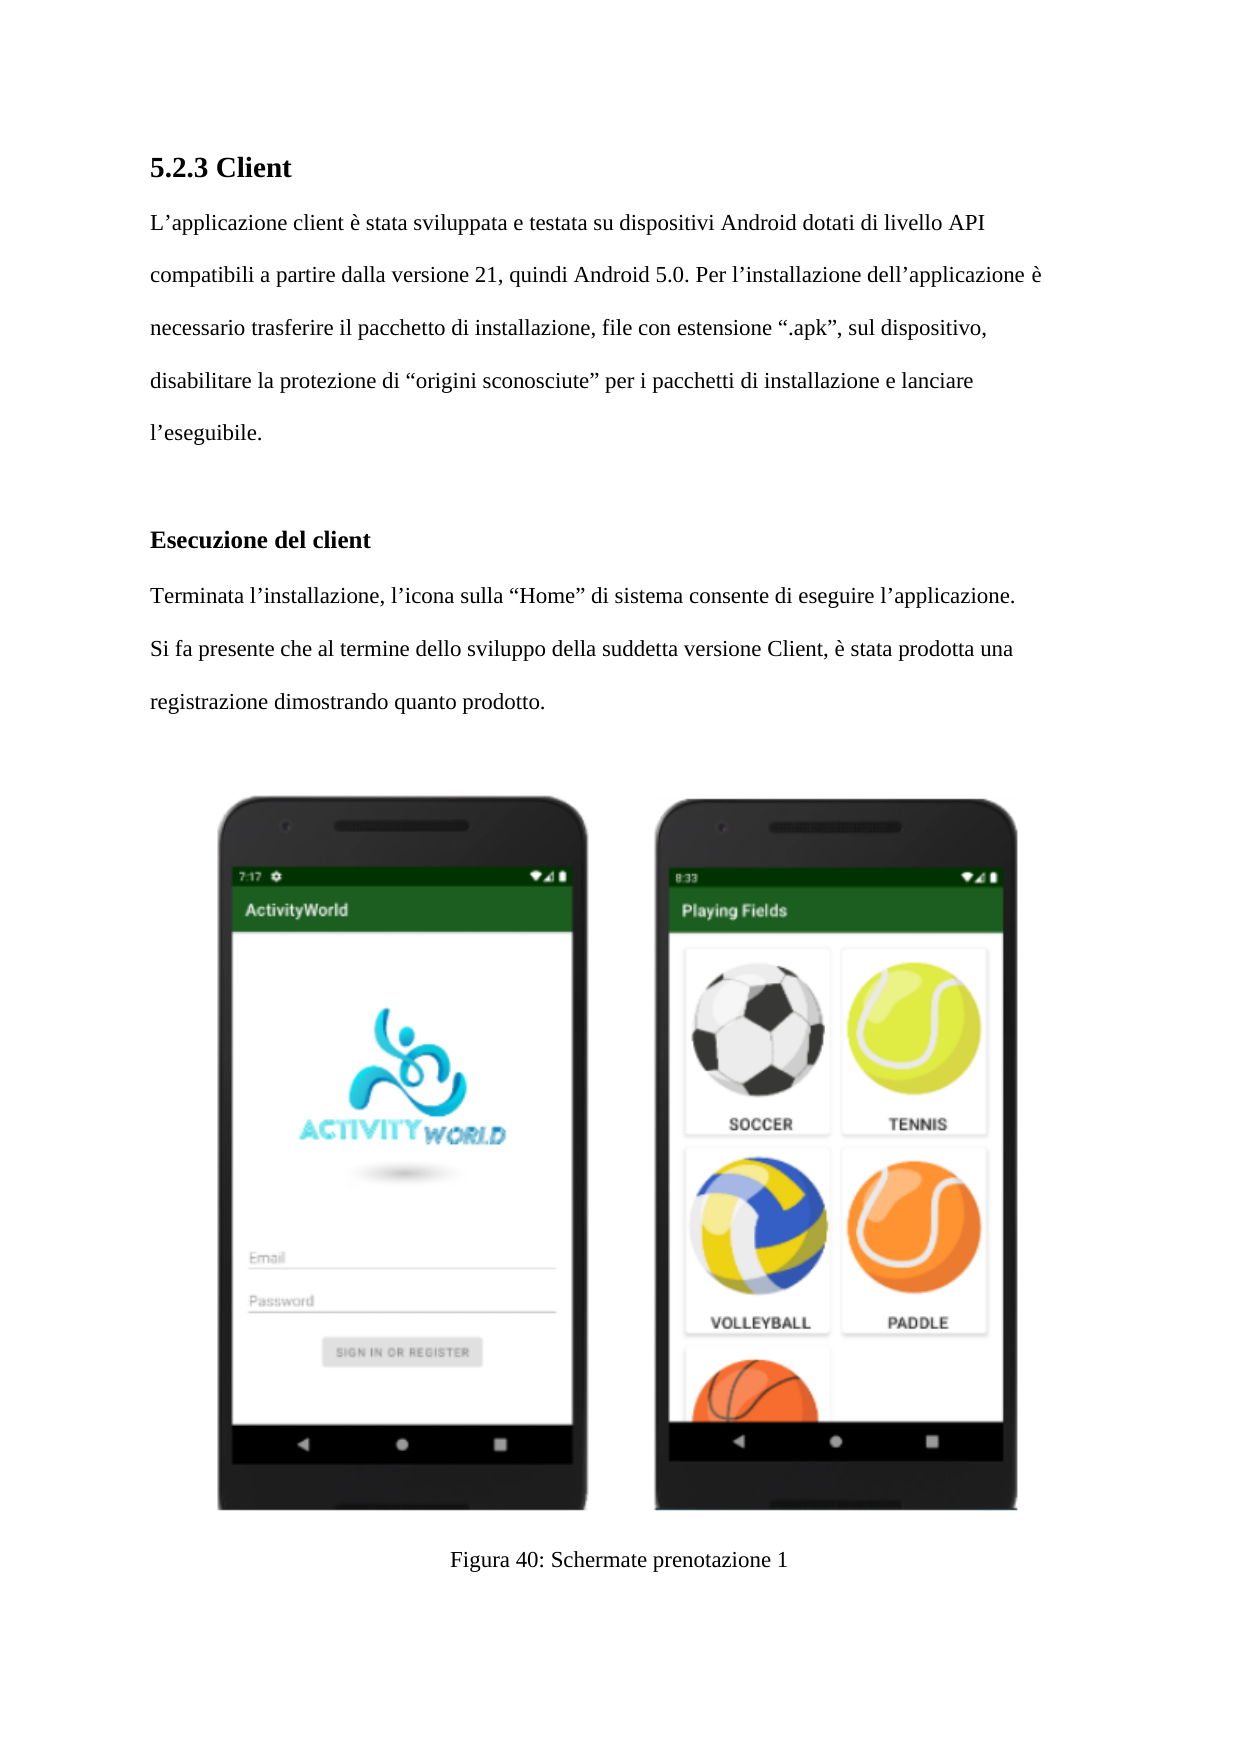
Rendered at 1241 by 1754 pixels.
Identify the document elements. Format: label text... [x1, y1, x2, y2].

picture [213, 793, 1027, 1520]
text L’applicazione client è stata sviluppata e testata su dispositivi Android dotati di livello API compatibili a partire dalla versione 21, quindi Android 5.0. Per l’installazione dell’applicazione è necessario trasferire il pacchetto di installazione, file con estensione “.apk”, sul dispositivo, disabilitare la protezione di “origini sconosciute” per i pacchetti di installazione e lanciare l’eseguibile. [150, 209, 1090, 446]
text Esecuzione del client [150, 525, 1090, 554]
subtitle 5.2.3 Client [150, 150, 1090, 183]
text Si fa presente che al termine dello sviluppo della suddetta versione Client, è stata prodotta una registrazione dimostrando quanto prodotto. [150, 635, 1090, 714]
text Figura 40: Schermate prenotazione 1 [150, 1546, 1090, 1572]
text Terminata l’installazione, l’icona sulla “Home” di sistema consente di eseguire l’applicazione. [150, 582, 1090, 609]
